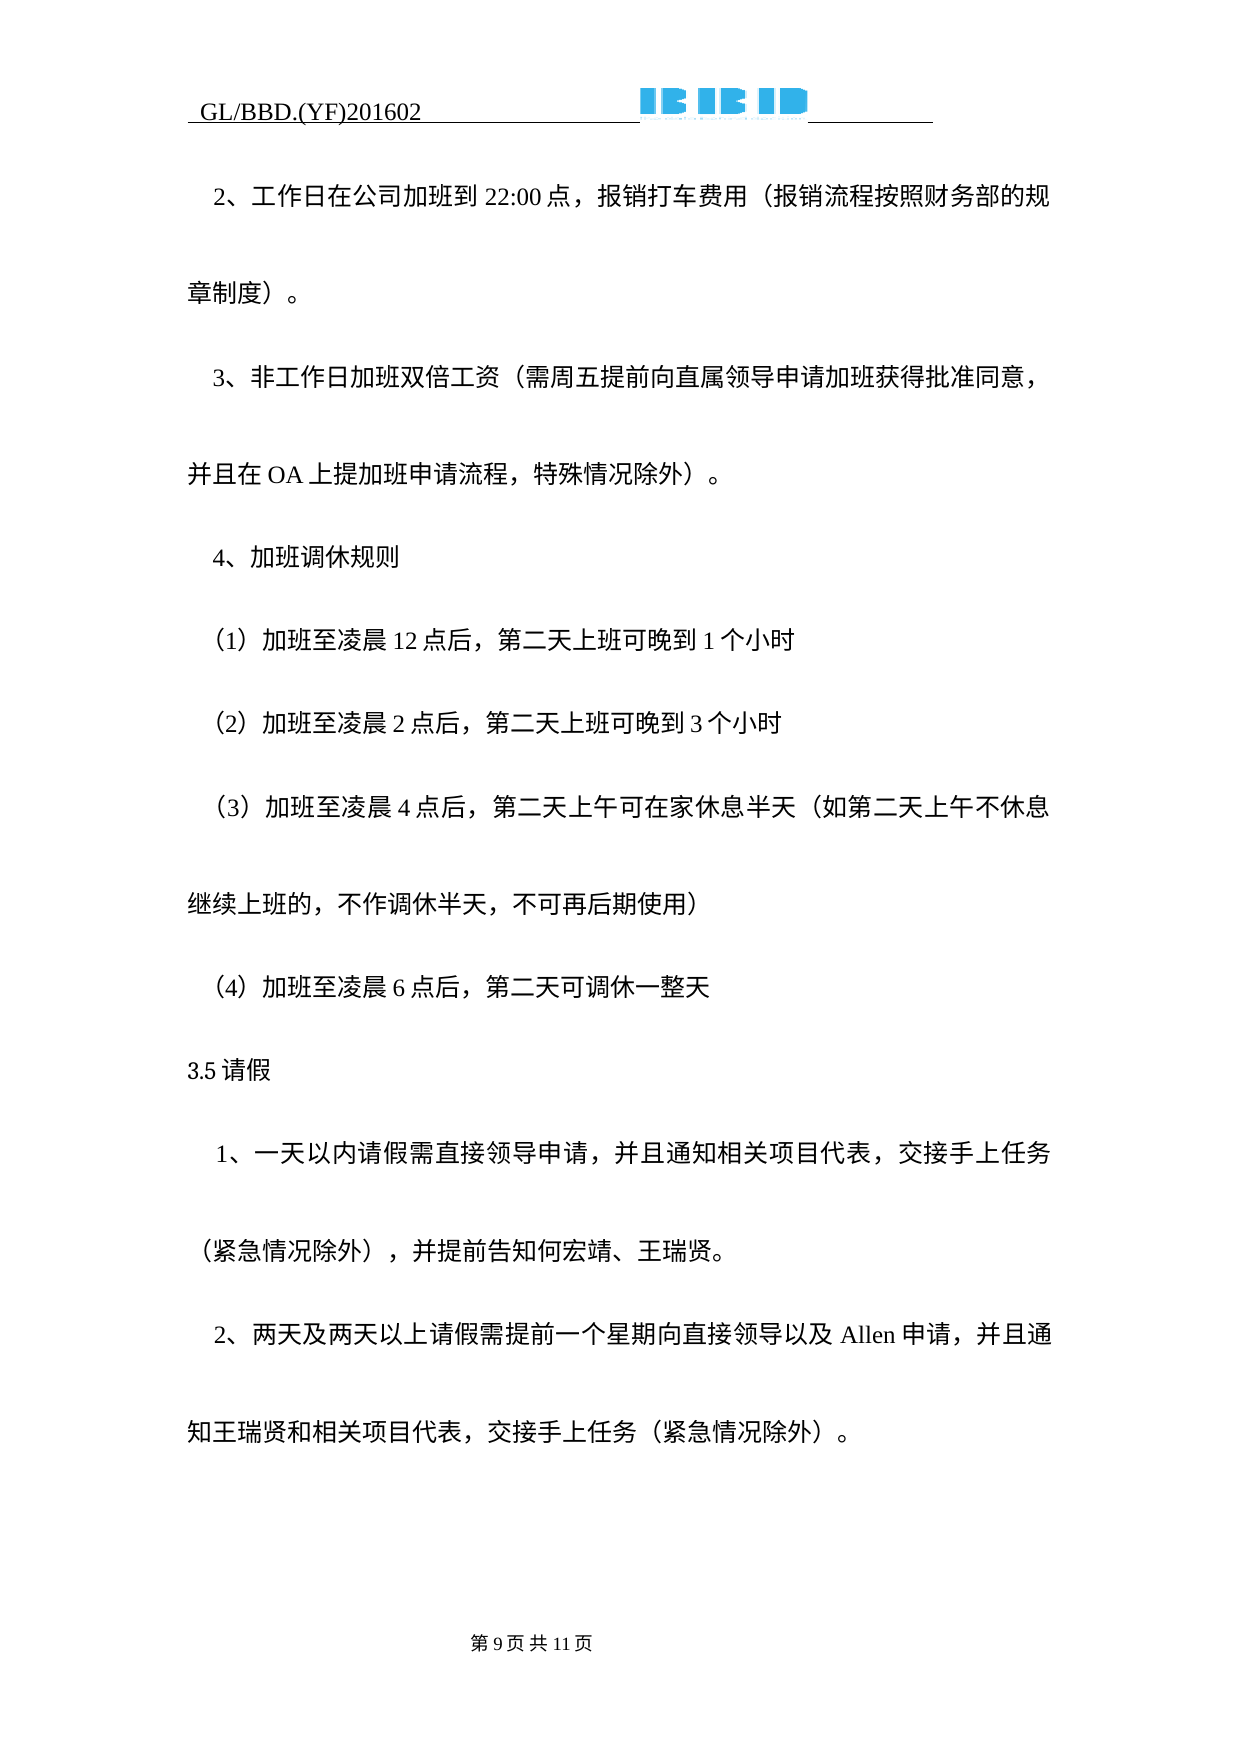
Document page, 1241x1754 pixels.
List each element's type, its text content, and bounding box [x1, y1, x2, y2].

text （3）加班至凌晨4点后，第二天上午可在家休息半天（如第二天上午不休息继续上班的，不作调休半天，不可再后期使用） [187, 773, 1053, 935]
text 4、加班调休规则 [187, 523, 1053, 588]
text （2）加班至凌晨2点后，第二天上班可晚到3个小时 [187, 689, 1053, 754]
subtitle 3.5 请假 [187, 1036, 1053, 1101]
text （4）加班至凌晨6点后，第二天可调休一整天 [187, 953, 1053, 1018]
text 2、工作日在公司加班到22:00点，报销打车费用（报销流程按照财务部的规章制度）。 [187, 162, 1053, 324]
text 3、非工作日加班双倍工资（需周五提前向直属领导申请加班获得批准同意，并且在OA上提加班申请流程，特殊情况除外）。 [187, 343, 1053, 505]
text 2、两天及两天以上请假需提前一个星期向直接领导以及Allen申请，并且通知王瑞贤和相关项目代表，交接手上任务（紧急情况除外）。 [187, 1300, 1053, 1463]
picture [640, 88, 808, 120]
text （1）加班至凌晨12点后，第二天上班可晚到1个小时 [187, 606, 1053, 671]
text 1、一天以内请假需直接领导申请，并且通知相关项目代表，交接手上任务（紧急情况除外），并提前告知何宏靖、王瑞贤。 [187, 1119, 1053, 1282]
